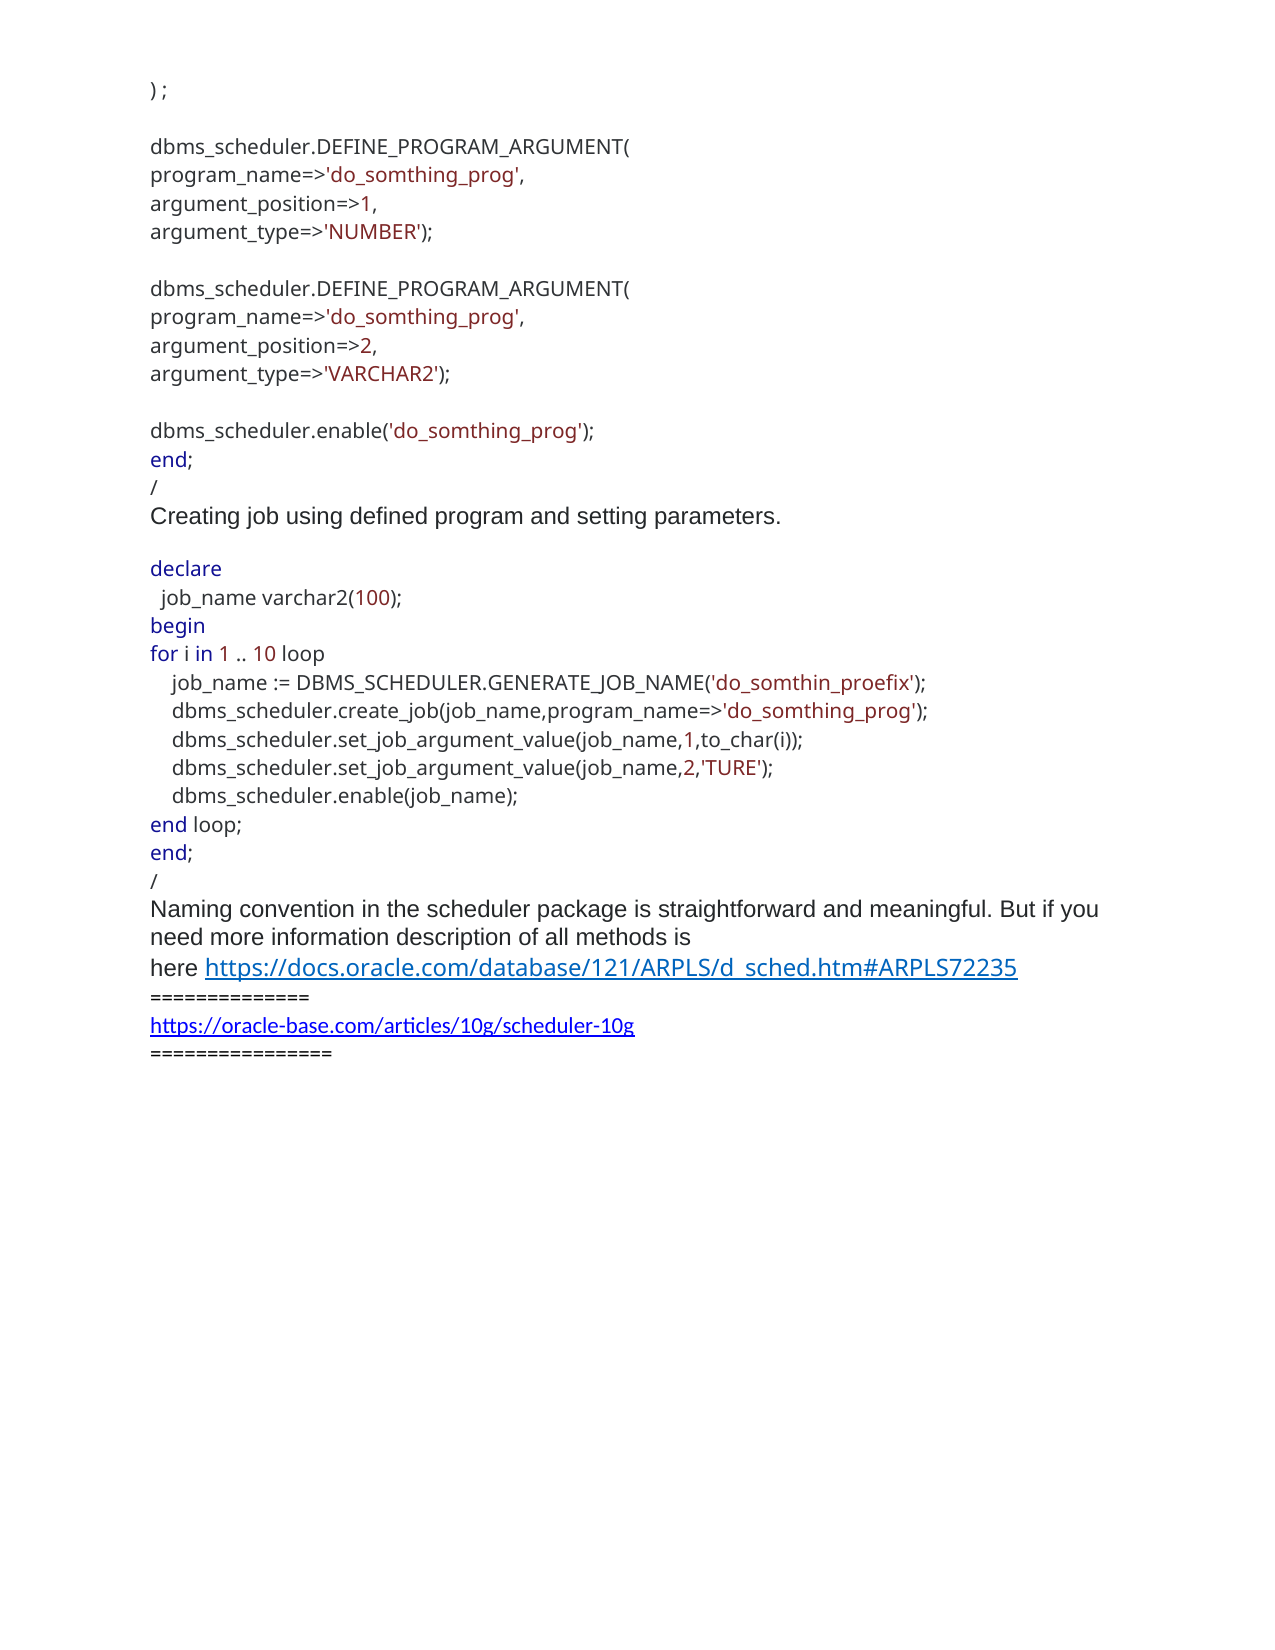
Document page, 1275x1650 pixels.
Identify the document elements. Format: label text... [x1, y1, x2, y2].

text argument_position=>2, [150, 331, 1125, 359]
text argument_position=>1, [150, 189, 1125, 217]
text end loop; [150, 810, 1125, 838]
text end; [150, 445, 1125, 473]
text Creating job using defined program and setting parameters. [150, 502, 1125, 529]
text / [150, 867, 1125, 895]
text argument_type=>'VARCHAR2'); [150, 359, 1125, 388]
text declare [150, 554, 1125, 583]
text begin [150, 611, 1125, 639]
text dbms_scheduler.enable('do_somthing_prog'); [150, 416, 1125, 445]
text dbms_scheduler.set_job_argument_value(job_name,2,'TURE'); [150, 753, 1125, 782]
text program_name=>'do_somthing_prog', [150, 160, 1125, 189]
text ) ; [150, 75, 1125, 103]
text / [150, 473, 1125, 502]
text Naming convention in the scheduler package is straightforward and meaningful. But if you need more information description of all methods is here https://docs.oracle.com/database/121/ARPLS/d_sched.htm#ARPLS72235 [150, 895, 1125, 983]
text https://oracle-base.com/articles/10g/scheduler-10g [150, 1011, 1125, 1039]
text job_name varchar2(100); [150, 583, 1125, 611]
text ============== [150, 983, 1125, 1011]
text dbms_scheduler.set_job_argument_value(job_name,1,to_char(i)); [150, 725, 1125, 753]
text ================ [150, 1039, 1125, 1067]
text for i in 1 .. 10 loop [150, 639, 1125, 668]
text dbms_scheduler.enable(job_name); [150, 782, 1125, 810]
text end; [150, 838, 1125, 867]
text dbms_scheduler.create_job(job_name,program_name=>'do_somthing_prog'); [150, 696, 1125, 725]
text dbms_scheduler.DEFINE_PROGRAM_ARGUMENT( [150, 132, 1125, 160]
text job_name := DBMS_SCHEDULER.GENERATE_JOB_NAME('do_somthin_proefix'); [150, 668, 1125, 696]
text argument_type=>'NUMBER'); [150, 217, 1125, 246]
text program_name=>'do_somthing_prog', [150, 302, 1125, 331]
text dbms_scheduler.DEFINE_PROGRAM_ARGUMENT( [150, 274, 1125, 302]
